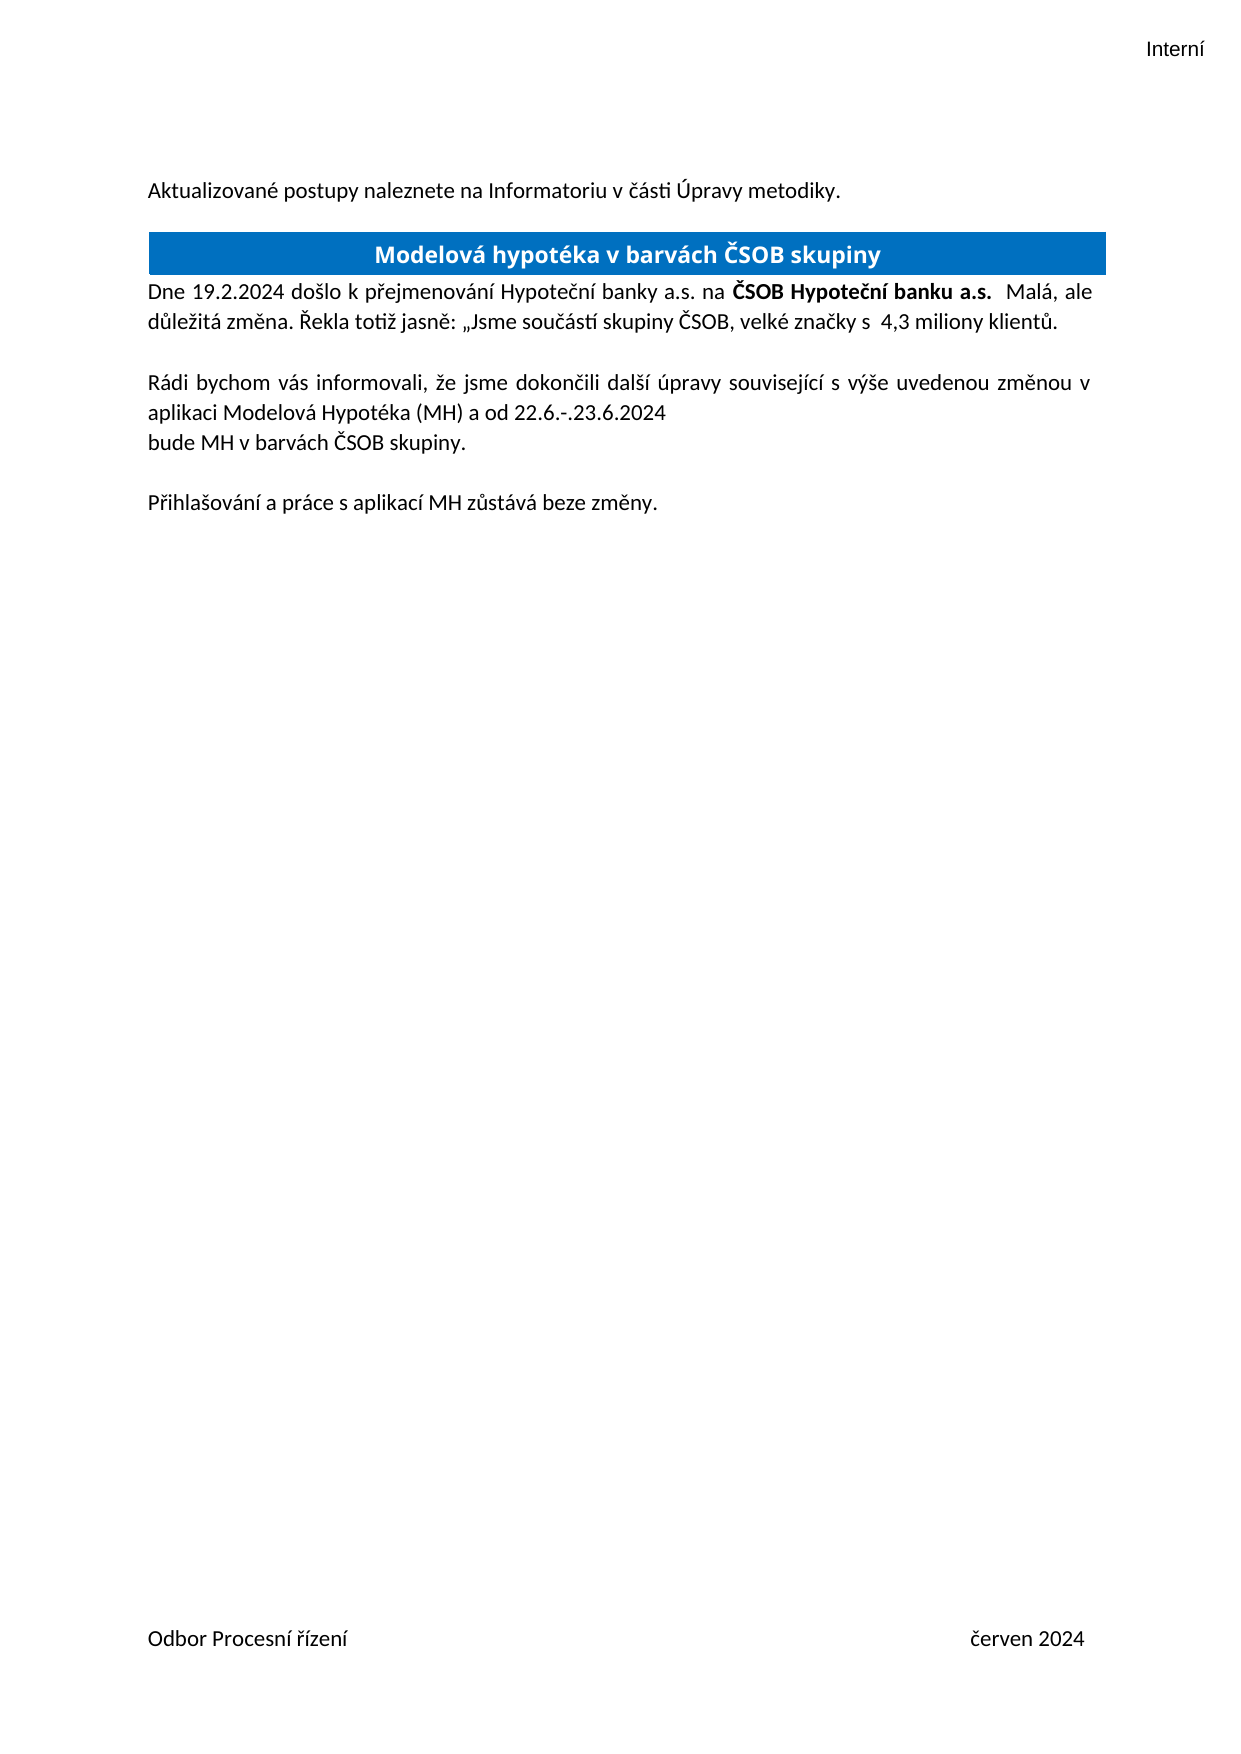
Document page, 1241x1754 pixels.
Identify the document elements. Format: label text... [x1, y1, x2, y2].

text Přihlašování a práce s aplikací MH zůstává beze změny. [148, 488, 1092, 516]
text Dne 19.2.2024 došlo k přejmenování Hypoteční banky a.s. na ČSOB Hypoteční banku a.s. Malá, ale důležitá změna. Řekla totiž jasně: „Jsme součástí skupiny ČSOB, velké značky s 4,3 miliony klientů. [148, 277, 1092, 335]
text bude MH v barvách ČSOB skupiny. [148, 428, 1092, 456]
text Rádi bychom vás informovali, že jsme dokončili další úpravy související s výše uvedenou změnou v aplikaci Modelová Hypotéka (MH) a od 22.6.-.23.6.2024 [148, 368, 1092, 426]
text Modelová hypotéka v barvách ČSOB skupiny [154, 237, 1101, 270]
text Aktualizované postupy naleznete na Informatoriu v části Úpravy metodiky. [148, 176, 1092, 204]
